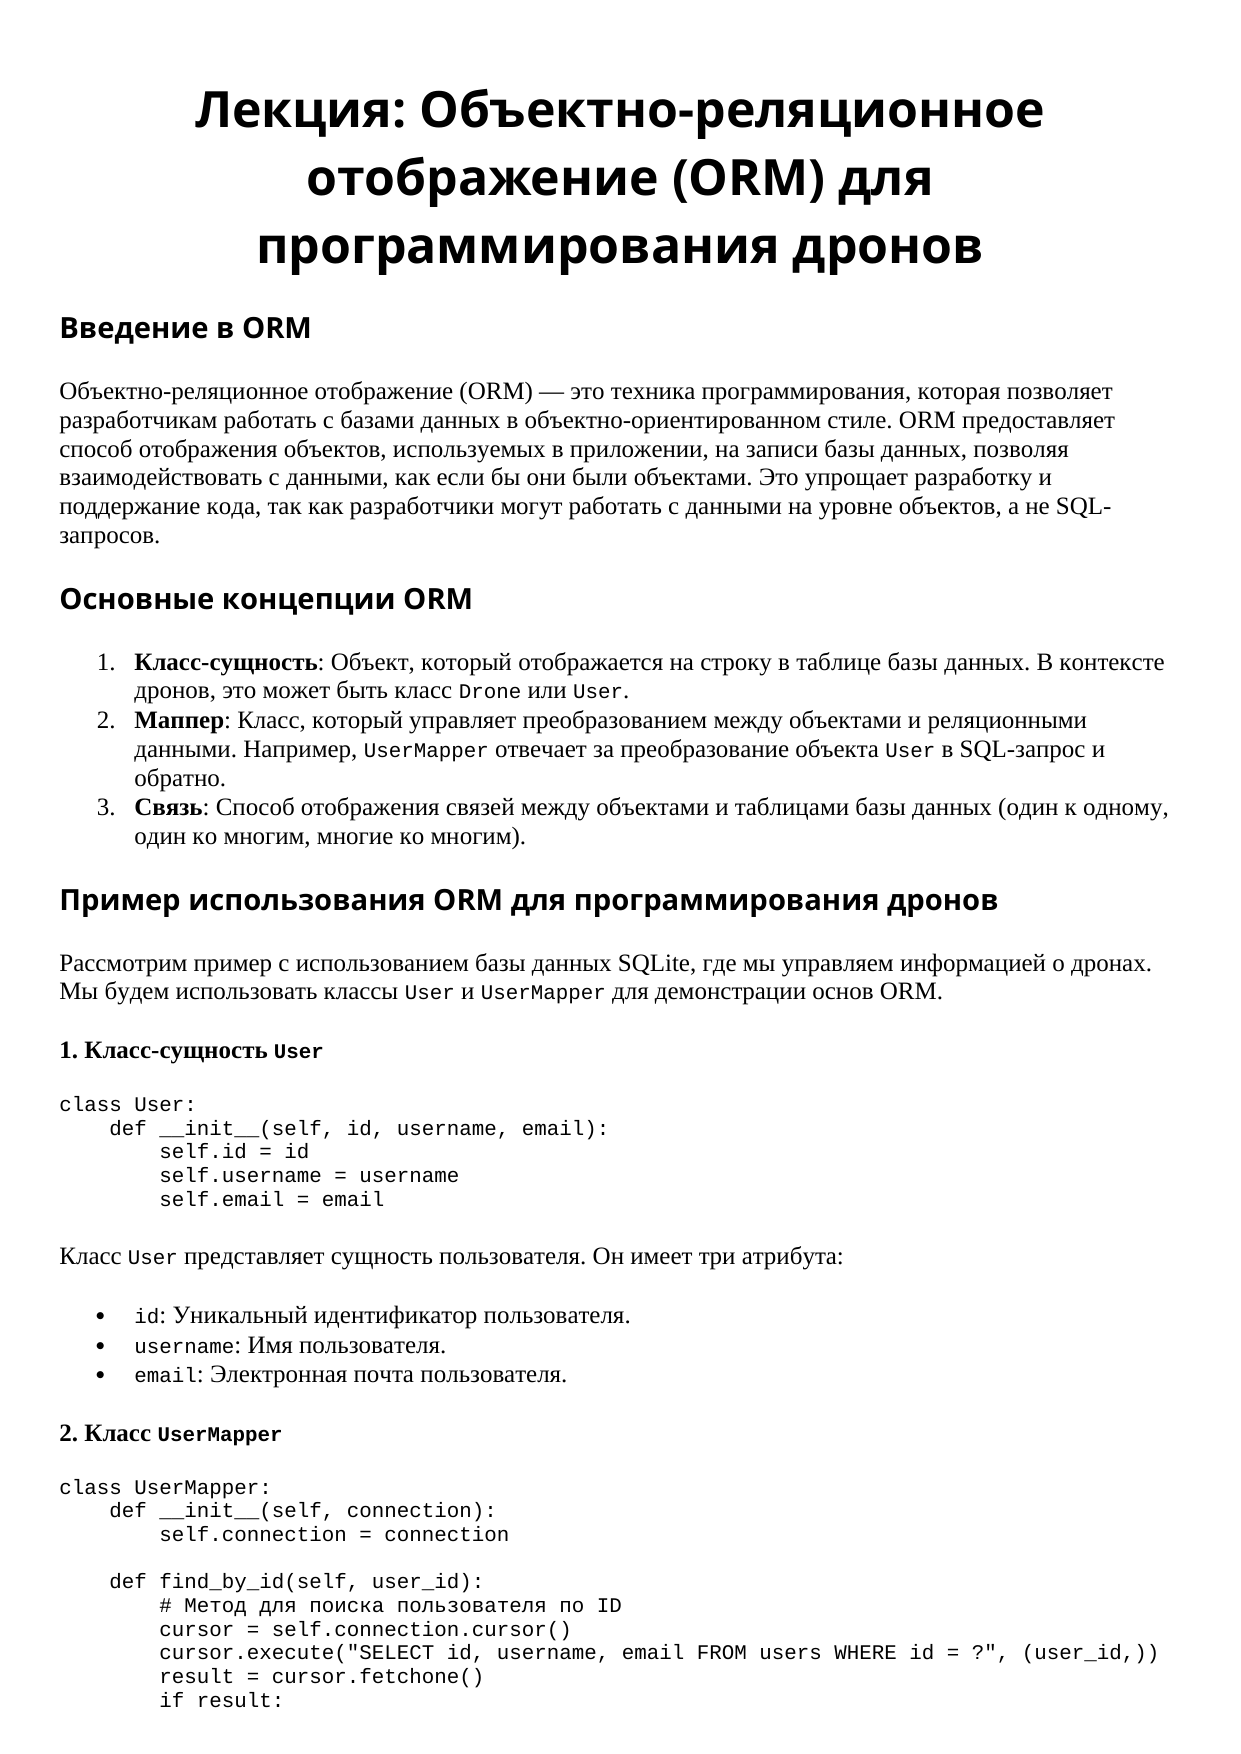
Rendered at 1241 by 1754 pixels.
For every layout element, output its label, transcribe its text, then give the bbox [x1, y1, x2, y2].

subtitle Пример использования ORM для программирования дронов [59, 879, 1181, 918]
text self.id = id [59, 1141, 1181, 1165]
text class User: [59, 1094, 1181, 1118]
list email: Электронная почта пользователя. [97, 1359, 1181, 1389]
text Класс User представляет сущность пользователя. Он имеет три атрибута: [59, 1241, 1181, 1271]
text 2. Класс UserMapper [59, 1418, 1181, 1448]
list Связь: Способ отображения связей между объектами и таблицами базы данных (один к одному, один ко многим, многие ко многим). [97, 792, 1181, 850]
text def __init__(self, id, username, email): [59, 1118, 1181, 1141]
text Рассмотрим пример с использованием базы данных SQLite, где мы управляем информацией о дронах. Мы будем использовать классы User и UserMapper для демонстрации основ ORM. [59, 948, 1181, 1006]
text cursor.execute("SELECT id, username, email FROM users WHERE id = ?", (user_id,)) [59, 1642, 1181, 1666]
text # Метод для поиска пользователя по ID [59, 1595, 1181, 1619]
list id: Уникальный идентификатор пользователя. [97, 1300, 1181, 1330]
subtitle Лекция: Объектно-реляционное отображение (ORM) для программирования дронов [59, 74, 1181, 278]
text self.username = username [59, 1165, 1181, 1188]
subtitle Введение в ORM [59, 307, 1181, 347]
list Маппер: Класс, который управляет преобразованием между объектами и реляционными данными. Например, UserMapper отвечает за преобразование объекта User в SQL-запрос и обратно. [97, 705, 1181, 792]
text self.email = email [59, 1188, 1181, 1212]
text 1. Класс-сущность User [59, 1035, 1181, 1065]
subtitle Основные концепции ORM [59, 578, 1181, 618]
text def find_by_id(self, user_id): [59, 1571, 1181, 1595]
list Класс-сущность: Объект, который отображается на строку в таблице базы данных. В контексте дронов, это может быть класс Drone или User. [97, 647, 1181, 705]
list username: Имя пользователя. [97, 1330, 1181, 1359]
text class UserMapper: [59, 1477, 1181, 1500]
text Объектно-реляционное отображение (ORM) — это техника программирования, которая позволяет разработчикам работать с базами данных в объектно-ориентированном стиле. ORM предоставляет способ отображения объектов, используемых в приложении, на записи базы данных, позволяя взаимодействовать с данными, как если бы они были объектами. Это упрощает разработку и поддержание кода, так как разработчики могут работать с данными на уровне объектов, а не SQL-запросов. [59, 376, 1181, 549]
text if result: [59, 1689, 1181, 1713]
text self.connection = connection [59, 1524, 1181, 1548]
text result = cursor.fetchone() [59, 1666, 1181, 1689]
text def __init__(self, connection): [59, 1500, 1181, 1524]
text cursor = self.connection.cursor() [59, 1619, 1181, 1642]
